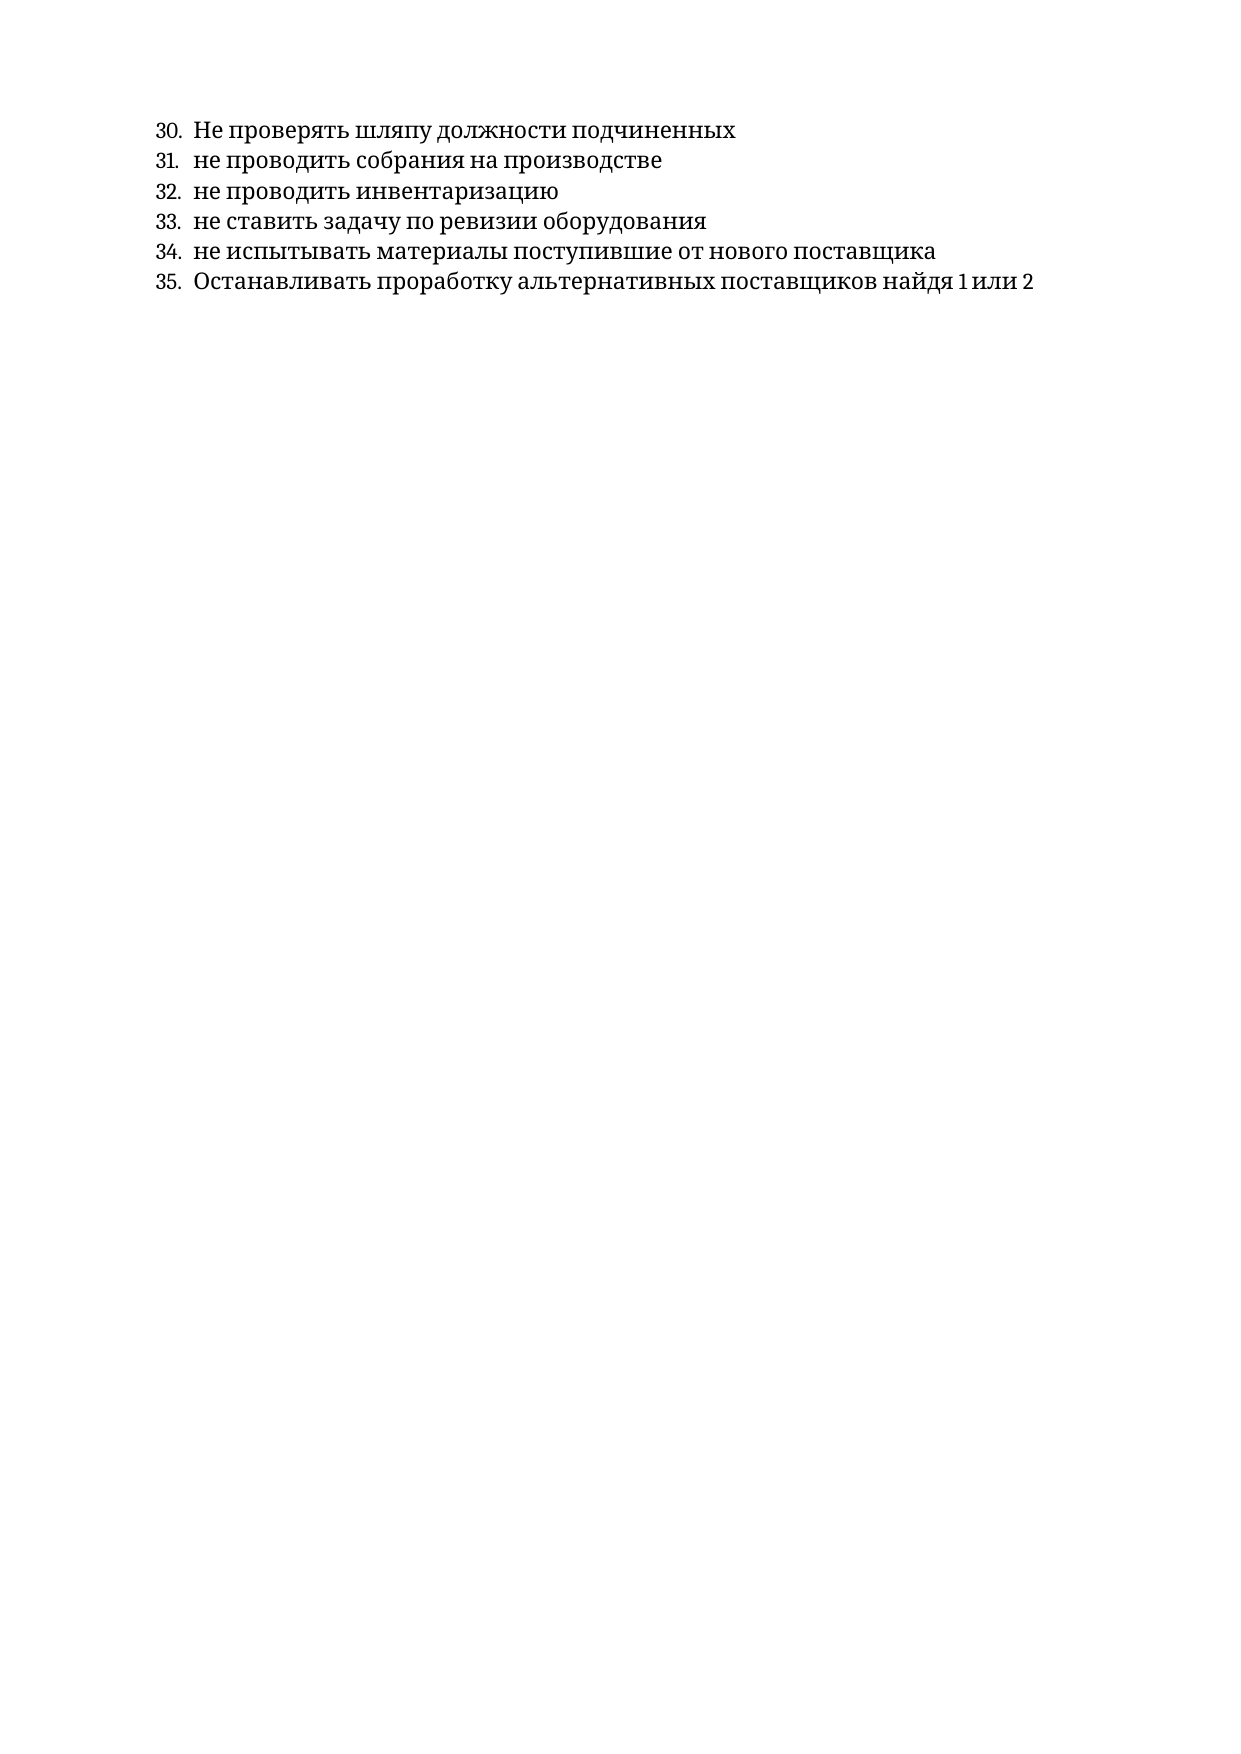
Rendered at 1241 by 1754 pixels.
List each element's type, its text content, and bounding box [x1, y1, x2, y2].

list Не проверять шляпу должности подчиненных [156, 118, 1122, 144]
list не испытывать материалы поступившие от нового поставщика [156, 239, 1122, 265]
list Останавливать проработку альтернативных поставщиков найдя 1 или 2 [156, 269, 1122, 296]
list не проводить инвентаризацию [156, 178, 1122, 205]
list не проводить собрания на производстве [156, 148, 1122, 175]
list не ставить задачу по ревизии оборудования [156, 209, 1122, 235]
